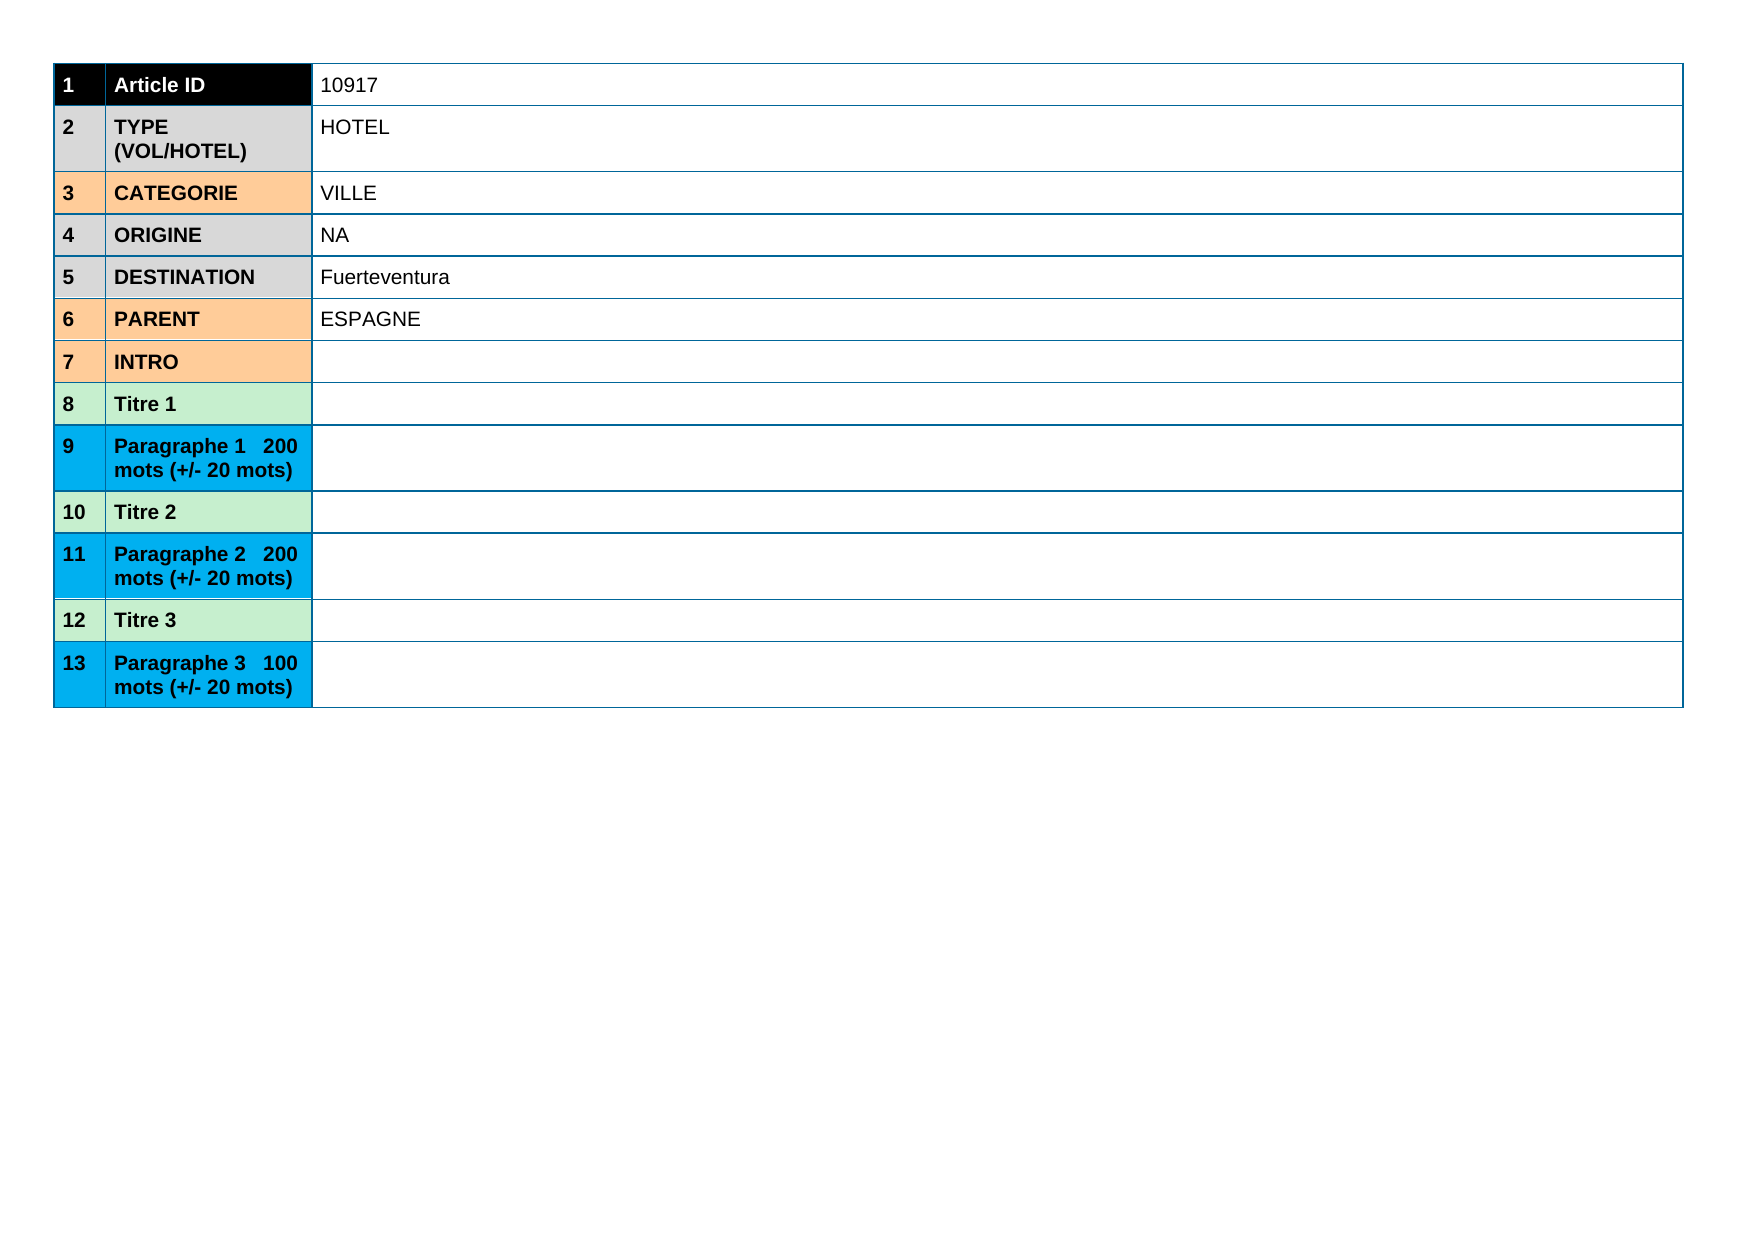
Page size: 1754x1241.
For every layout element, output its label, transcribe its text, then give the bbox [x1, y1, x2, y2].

table_header 10917 [313, 64, 1682, 105]
table_cell 5 [55, 257, 105, 297]
table_cell 11 [55, 534, 105, 598]
table_cell ESPAGNE [313, 299, 1682, 339]
table_cell Titre 1 [106, 383, 311, 424]
table_cell 8 [55, 383, 105, 424]
table_cell CATEGORIE [106, 172, 311, 213]
table_cell Fuerteventura [313, 257, 1682, 297]
table_cell 7 [55, 341, 105, 382]
table_cell 6 [55, 299, 105, 339]
table_cell 9 [55, 426, 105, 490]
table_cell DESTINATION [106, 257, 311, 297]
table_cell TYPE (VOL/HOTEL) [106, 106, 311, 171]
table_cell Paragraphe 3 100 mots (+/- 20 mots) [106, 642, 311, 707]
table_cell Titre 2 [106, 492, 311, 532]
table_cell [313, 383, 1682, 424]
table_cell 2 [55, 106, 105, 171]
table_cell [313, 492, 1682, 532]
table_cell [313, 534, 1682, 598]
table_cell [313, 642, 1682, 707]
table_cell 12 [55, 600, 105, 641]
table_cell [313, 426, 1682, 490]
table_cell [313, 341, 1682, 382]
table_cell Paragraphe 2 200 mots (+/- 20 mots) [106, 534, 311, 598]
table_cell Paragraphe 1 200 mots (+/- 20 mots) [106, 426, 311, 490]
table_cell HOTEL [313, 106, 1682, 171]
table_cell ORIGINE [106, 215, 311, 255]
table_cell NA [313, 215, 1682, 255]
table_cell [313, 600, 1682, 641]
table_cell 13 [55, 642, 105, 707]
table_cell Titre 3 [106, 600, 311, 641]
table_cell VILLE [313, 172, 1682, 213]
table_cell INTRO [106, 341, 311, 382]
table_cell 4 [55, 215, 105, 255]
table_cell PARENT [106, 299, 311, 339]
table_cell 10 [55, 492, 105, 532]
table_header 1 [55, 64, 105, 105]
table_cell 3 [55, 172, 105, 213]
table_header Article ID [106, 64, 311, 105]
